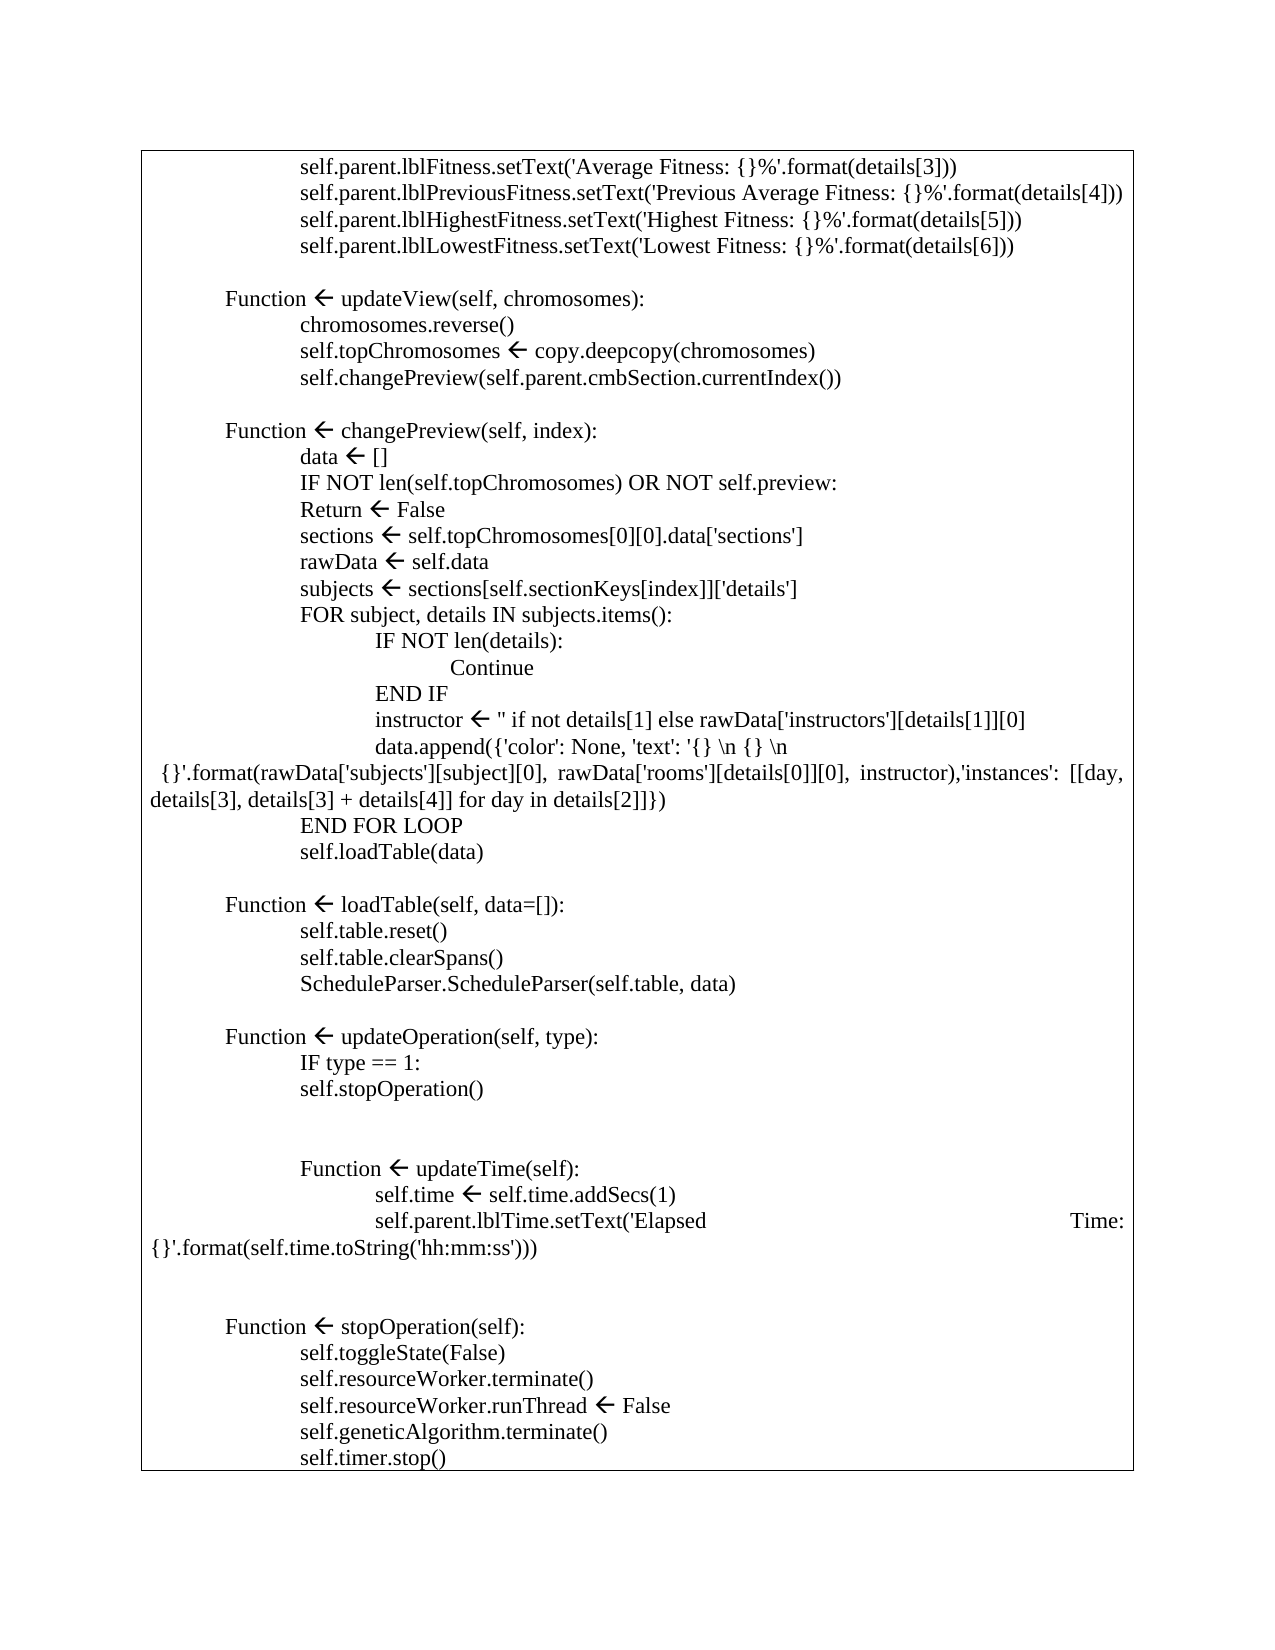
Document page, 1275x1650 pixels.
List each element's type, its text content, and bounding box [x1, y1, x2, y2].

text Function loadTable(self, data=[]): [150, 891, 1125, 917]
text sections self.topChromosomes[0][0].data['sections'] [150, 522, 1125, 548]
text Continue [150, 654, 1125, 680]
text self.time self.time.addSecs(1) [150, 1181, 1125, 1207]
text self.parent.lblHighestFitness.setText('Highest Fitness: {}%'.format(details[5])) [150, 206, 1125, 232]
text data.append({'color': None, 'text': '{} \n {} \n [150, 733, 1125, 759]
text data [] [150, 443, 1125, 469]
text Function updateTime(self): [150, 1154, 1125, 1181]
text self.parent.lblFitness.setText('Average Fitness: {}%'.format(details[3])) [142, 151, 1133, 179]
text self.resourceWorker.runThread False [150, 1392, 1125, 1418]
text self.parent.lblPreviousFitness.setText('Previous Average Fitness: {}%'.format(details[4])) [150, 179, 1125, 206]
text self.table.clearSpans() [150, 944, 1125, 970]
text Function updateView(self, chromosomes): [150, 285, 1125, 311]
text Function changePreview(self, index): [150, 417, 1125, 443]
text rawData self.data [150, 548, 1125, 575]
text self.timer.stop() [150, 1444, 1125, 1470]
text IF NOT len(details): [150, 627, 1125, 654]
text IF NOT len(self.topChromosomes) OR NOT self.preview: [150, 469, 1125, 496]
text self.parent.lblLowestFitness.setText('Lowest Fitness: {}%'.format(details[6])) [150, 232, 1125, 258]
text instructor '' if not details[1] else rawData['instructors'][details[1]][0] [150, 707, 1125, 733]
text self.geneticAlgorithm.terminate() [150, 1418, 1125, 1444]
text END FOR LOOP [150, 812, 1125, 838]
text {}'.format(rawData['subjects'][subject][0], rawData['rooms'][details[0]][0], instructor),'instances': [[day, details[3], details[3] + details[4]] for day in details[2]]}) [150, 759, 1125, 812]
text subjects sections[self.sectionKeys[index]]['details'] [150, 575, 1125, 601]
text self.parent.lblTime.setText('Elapsed Time: {}'.format(self.time.toString('hh:mm:ss'))) [150, 1207, 1125, 1260]
text self.loadTable(data) [150, 838, 1125, 865]
text self.table.reset() [150, 917, 1125, 944]
text FOR subject, details IN subjects.items(): [150, 601, 1125, 627]
text Function stopOperation(self): [150, 1313, 1125, 1339]
text Function updateOperation(self, type): [150, 1023, 1125, 1049]
text ScheduleParser.ScheduleParser(self.table, data) [150, 970, 1125, 996]
text self.topChromosomes copy.deepcopy(chromosomes) [150, 338, 1125, 364]
text self.toggleState(False) [150, 1339, 1125, 1365]
text self.resourceWorker.terminate() [150, 1365, 1125, 1392]
text self.stopOperation() [150, 1076, 1125, 1102]
text Return False [150, 496, 1125, 522]
text self.changePreview(self.parent.cmbSection.currentIndex()) [150, 364, 1125, 390]
text END IF [150, 680, 1125, 707]
text chromosomes.reverse() [150, 311, 1125, 338]
text IF type == 1: [150, 1049, 1125, 1076]
